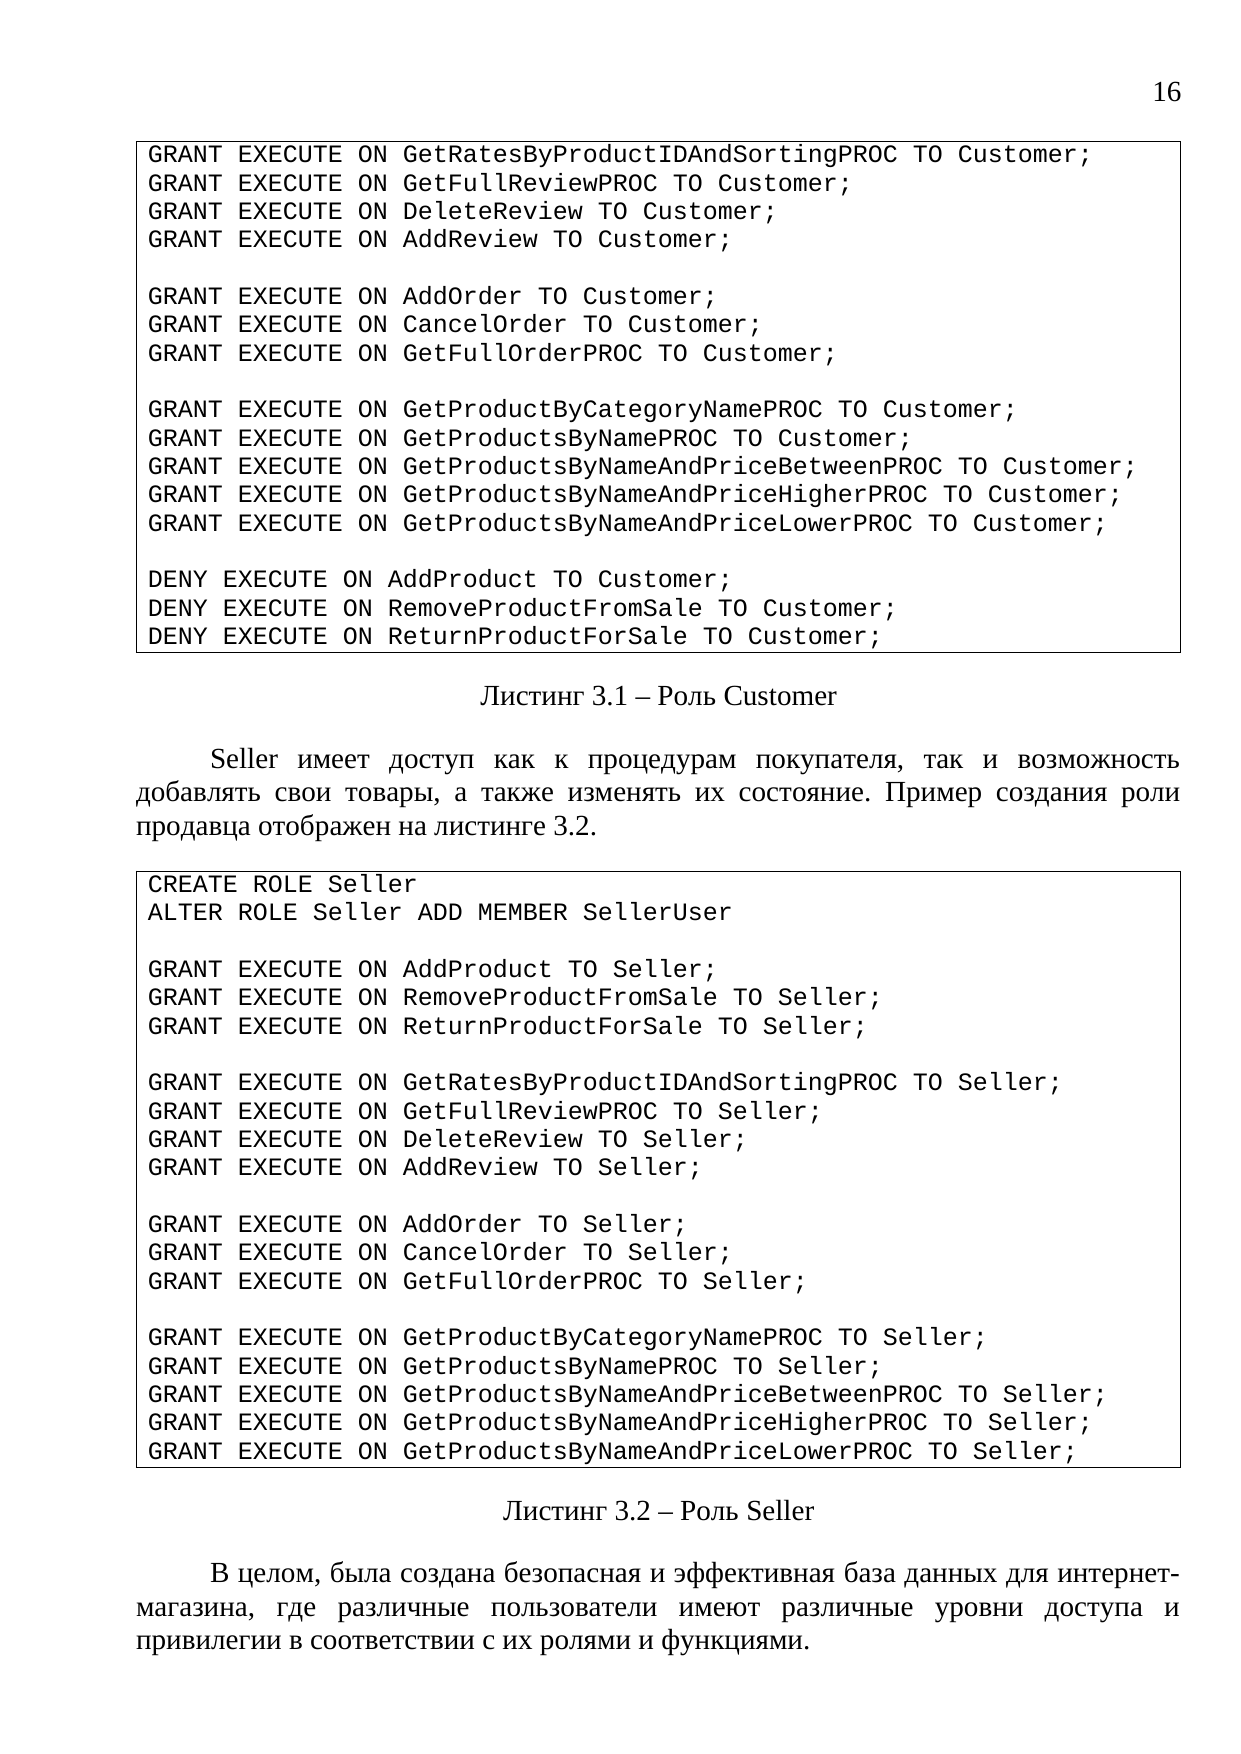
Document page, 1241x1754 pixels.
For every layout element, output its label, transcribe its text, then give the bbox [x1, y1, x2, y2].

text В целом, была создана безопасная и эффективная база данных для интернет-магазина, где различные пользователи имеют различные уровни доступа и привилегии в соответствии с их ролями и функциями. [136, 1555, 1181, 1656]
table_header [137, 142, 1180, 652]
text Seller имеет доступ как к процедурам покупателя, так и возможность добавлять свои товары, а также изменять их состояние. Пример создания роли продавца отображен на листинге 3.2. [136, 741, 1181, 841]
text Листинг 3.1 – Роль Customer [136, 678, 1181, 712]
table_header CREATE ROLE Seller ALTER ROLE Seller ADD MEMBER SellerUser GRANT EXECUTE ON AddProduct TO Seller; GRANT EXECUTE ON RemoveProductFromSale TO Seller; GRANT EXECUTE ON ReturnProductForSale TO Seller; GRANT EXECUTE ON GetRatesByProductIDAndSortingPROC TO Seller; GRANT EXECUTE ON GetFullReviewPROC TO Seller; GRANT EXECUTE ON DeleteReview TO Seller; GRANT EXECUTE ON AddReview TO Seller; GRANT EXECUTE ON AddOrder TO Seller; GRANT EXECUTE ON CancelOrder TO Seller; GRANT EXECUTE ON GetFullOrderPROC TO Seller; GRANT EXECUTE ON GetProductByCategoryNamePROC TO Seller; GRANT EXECUTE ON GetProductsByNamePROC TO Seller; GRANT EXECUTE ON GetProductsByNameAndPriceBetweenPROC TO Seller; GRANT EXECUTE ON GetProductsByNameAndPriceHigherPROC TO Seller; GRANT EXECUTE ON GetProductsByNameAndPriceLowerPROC TO Seller; [137, 872, 1180, 1467]
text Листинг 3.2 – Роль Seller [136, 1493, 1181, 1526]
